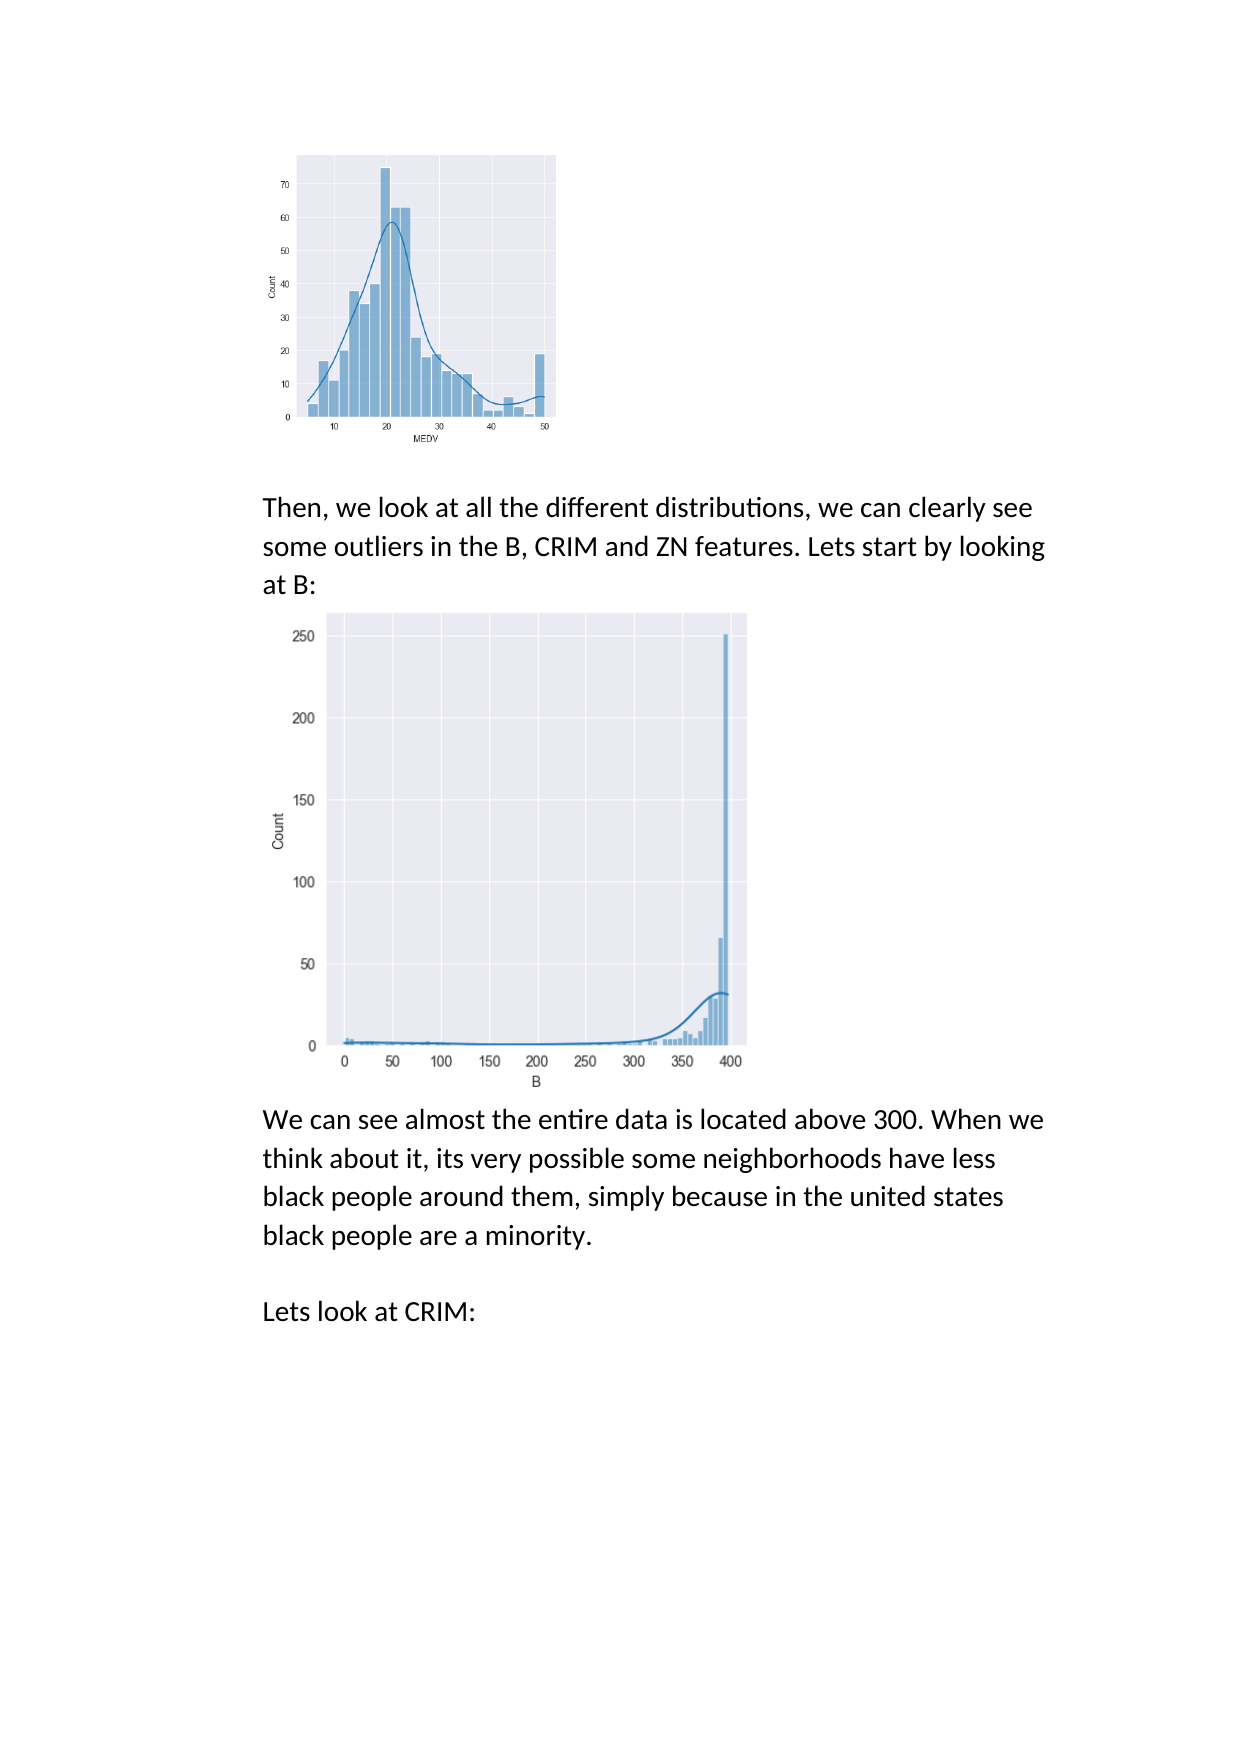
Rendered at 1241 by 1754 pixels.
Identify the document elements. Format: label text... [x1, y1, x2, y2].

picture [262, 150, 562, 449]
picture [262, 604, 757, 1099]
text some outliers in the B, CRIM and ZN features. Lets start by looking at B: [262, 528, 1053, 602]
text Then, we look at all the different distributions, we can clearly see [262, 489, 1053, 525]
text Lets look at CRIM: [262, 1293, 1053, 1329]
text We can see almost the entire data is located above 300. When we think about it, its very possible some neighborhoods have less black people around them, simply because in the united states black people are a minority. [262, 1101, 1053, 1252]
